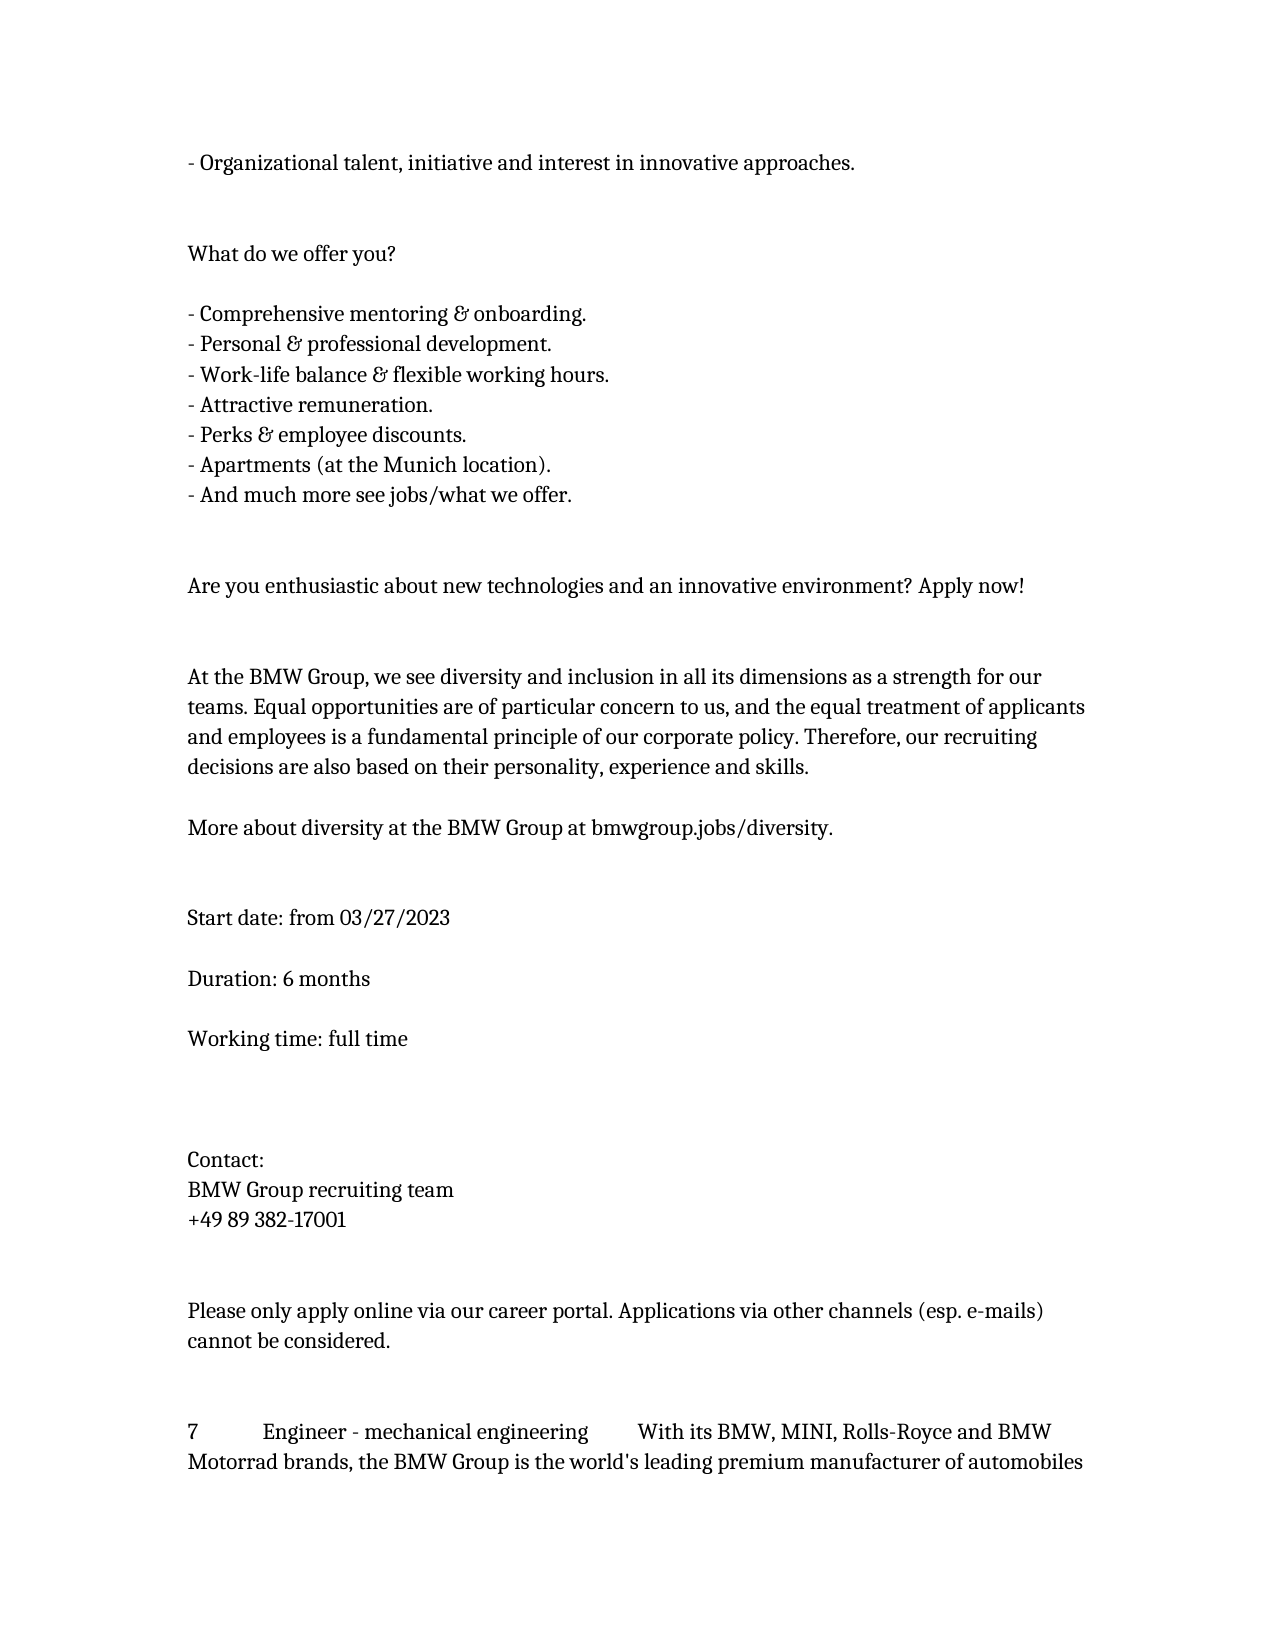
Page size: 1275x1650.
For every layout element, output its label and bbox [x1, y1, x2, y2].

text [187, 150, 1087, 1475]
